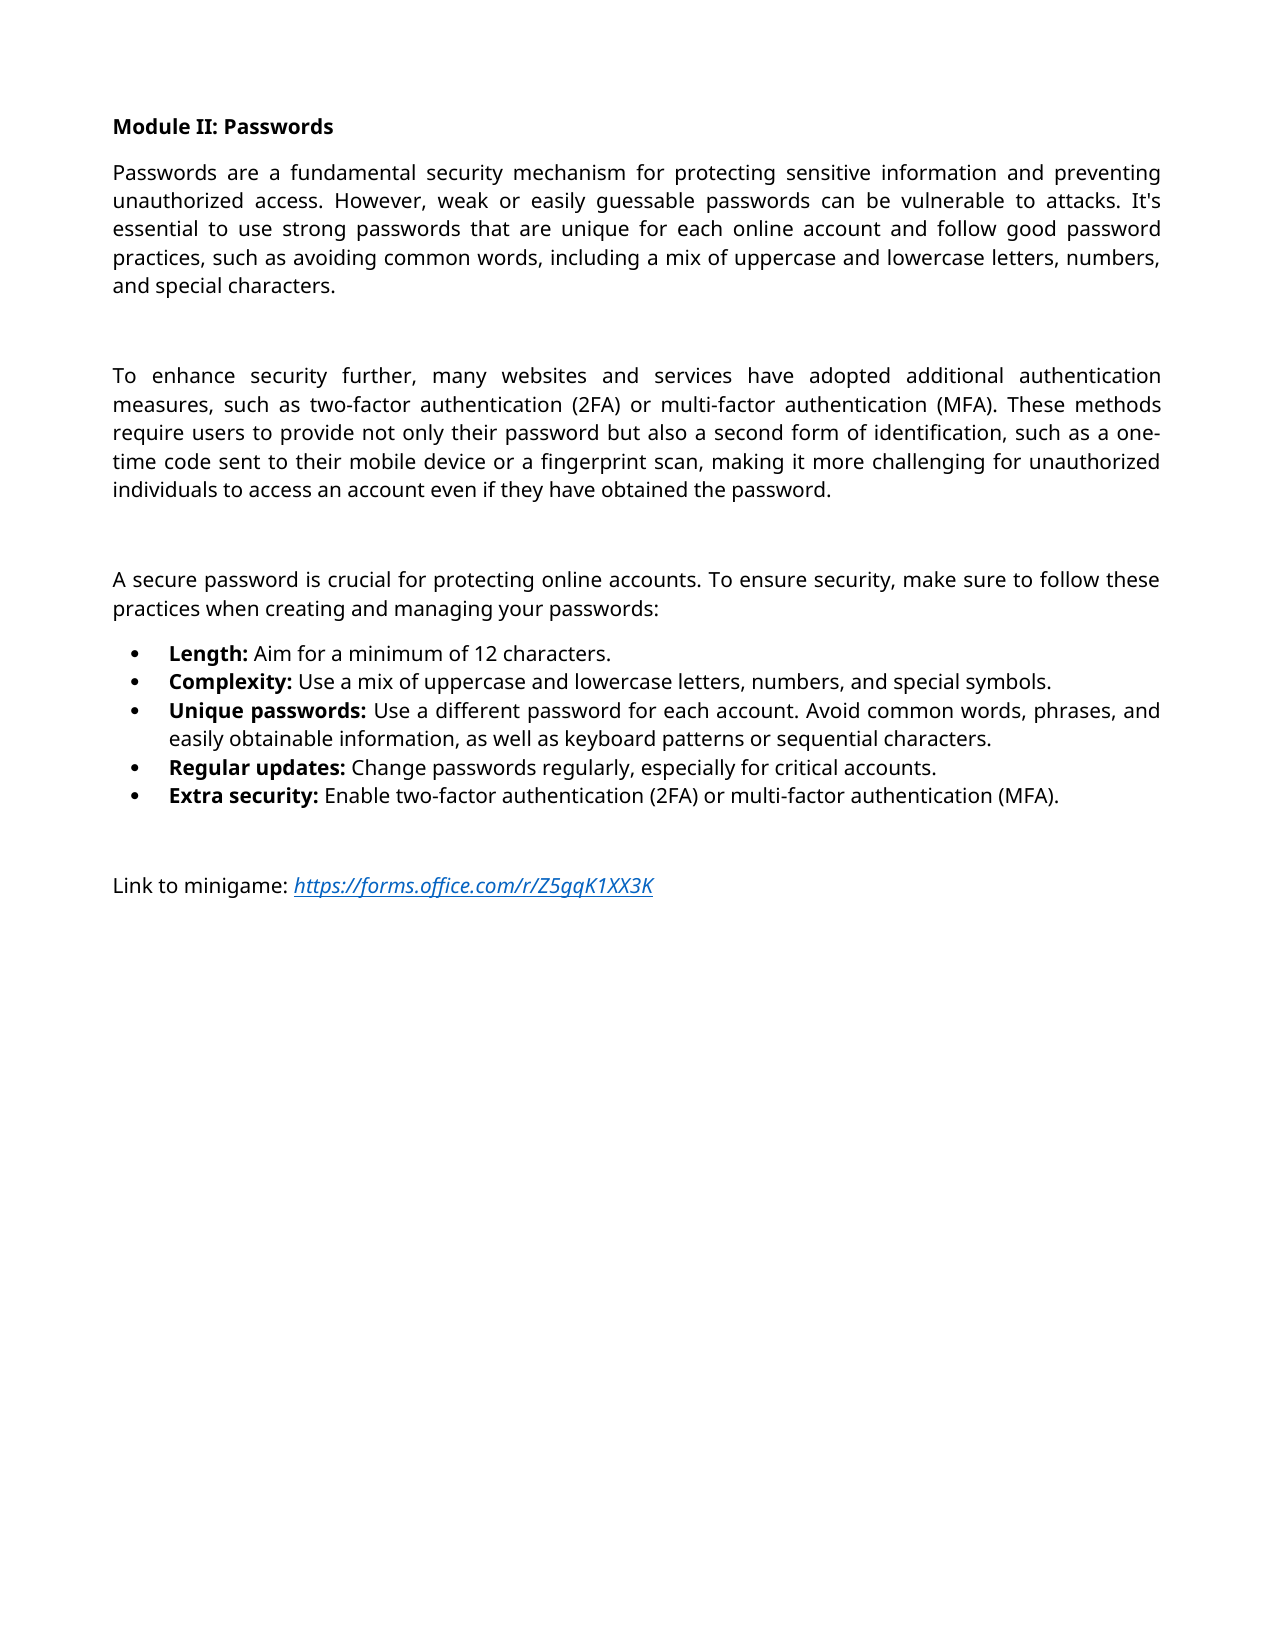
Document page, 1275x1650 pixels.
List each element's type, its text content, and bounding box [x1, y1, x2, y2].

text A secure password is crucial for protecting online accounts. To ensure security, make sure to follow these practices when creating and managing your passwords: [112, 566, 1162, 622]
list Complexity: Use a mix of uppercase and lowercase letters, numbers, and special symbols. [131, 667, 1162, 696]
list Length: Aim for a minimum of 12 characters. [131, 639, 1162, 667]
text Module II: Passwords [112, 112, 1162, 141]
text Link to minigame: https://forms.office.com/r/Z5gqK1XX3K [112, 871, 1162, 900]
text To enhance security further, many websites and services have adopted additional authentication measures, such as two-factor authentication (2FA) or multi-factor authentication (MFA). These methods require users to provide not only their password but also a second form of identification, such as a one-time code sent to their mobile device or a fingerprint scan, making it more challenging for unauthorized individuals to access an account even if they have obtained the password. [112, 362, 1162, 504]
list Unique passwords: Use a different password for each account. Avoid common words, phrases, and easily obtainable information, as well as keyboard patterns or sequential characters. [131, 696, 1162, 753]
list Regular updates: Change passwords regularly, especially for critical accounts. [131, 753, 1162, 781]
text Passwords are a fundamental security mechanism for protecting sensitive information and preventing unauthorized access. However, weak or easily guessable passwords can be vulnerable to attacks. It's essential to use strong passwords that are unique for each online account and follow good password practices, such as avoiding common words, including a mix of uppercase and lowercase letters, numbers, and special characters. [112, 158, 1162, 300]
list Extra security: Enable two-factor authentication (2FA) or multi-factor authentication (MFA). [131, 781, 1162, 810]
